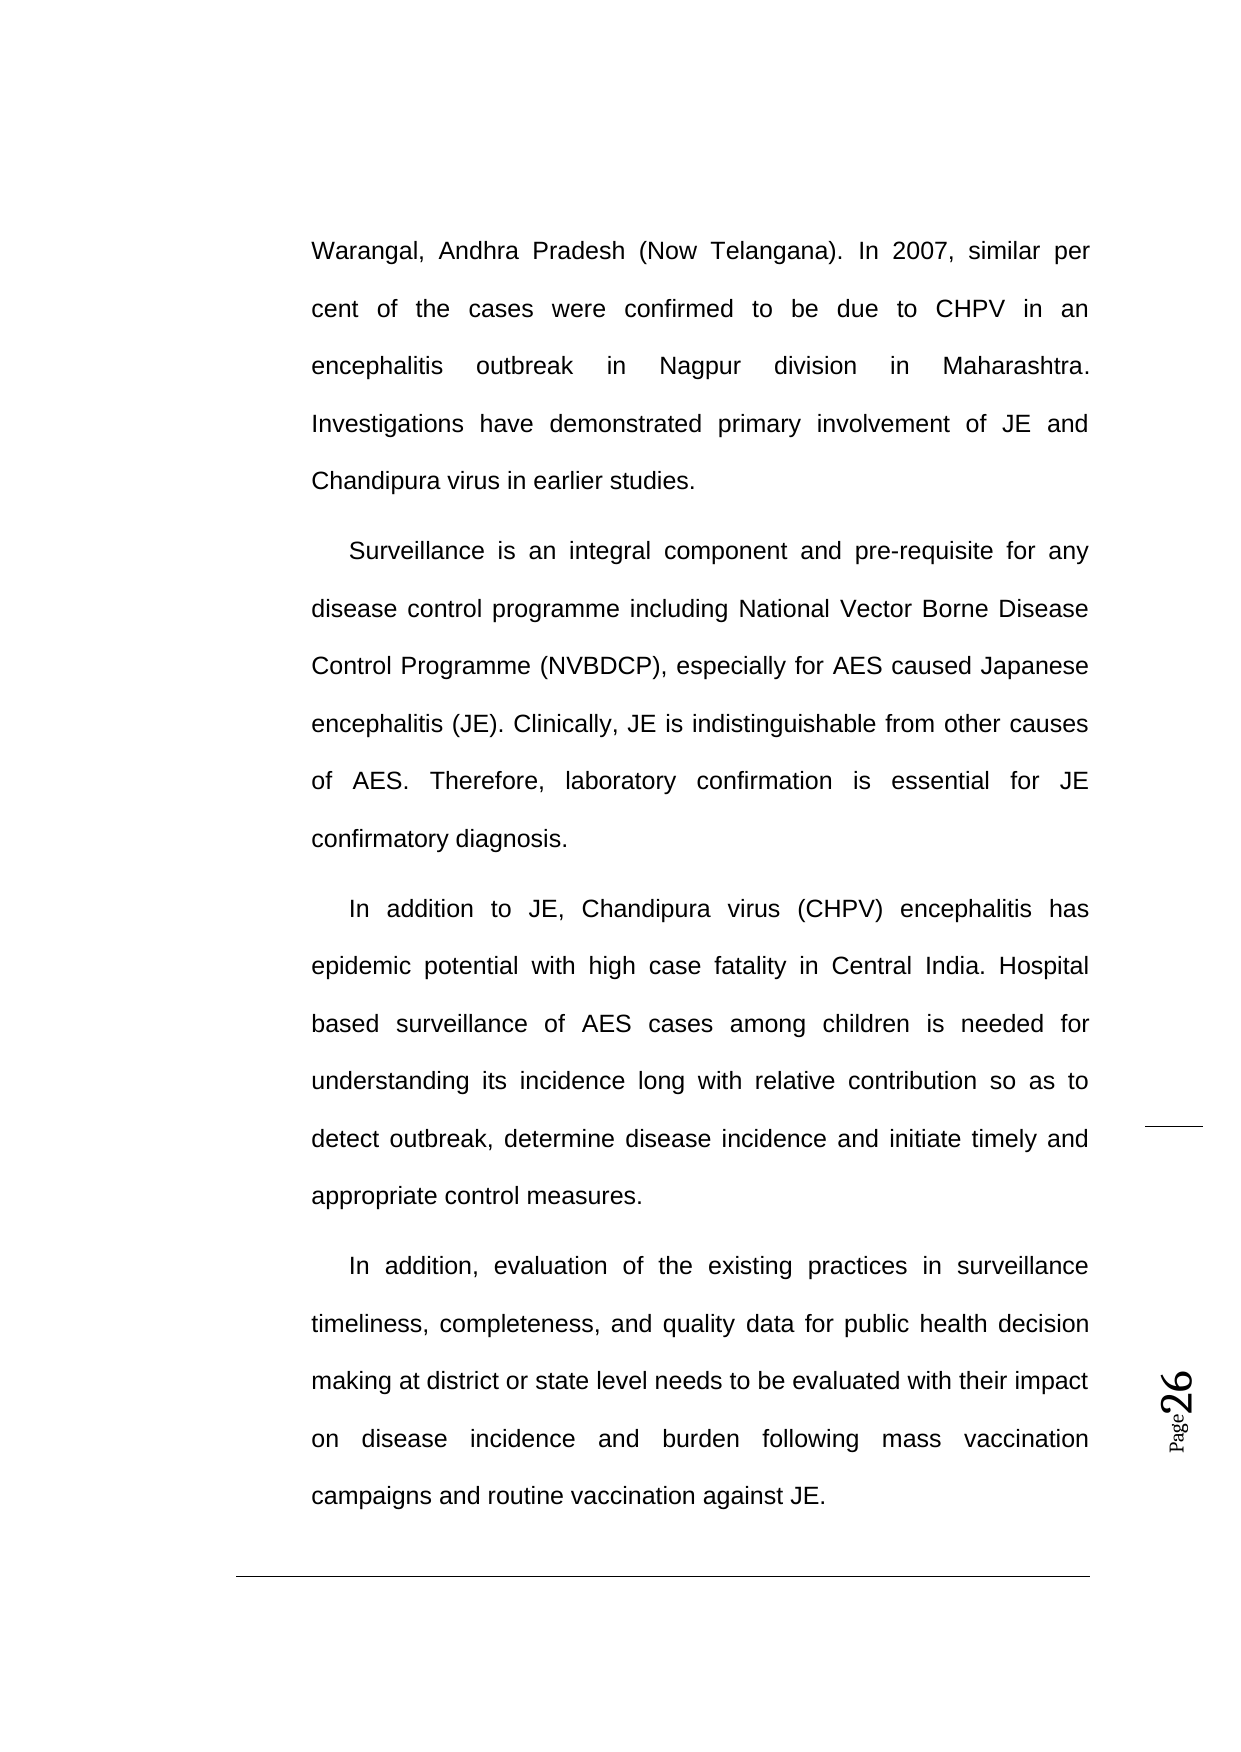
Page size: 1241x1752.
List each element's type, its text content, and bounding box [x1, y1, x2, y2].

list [311, 236, 1090, 495]
text In addition to JE, Chandipura virus (CHPV) encephalitis has epidemic potential with high case fatality in Central India. Hospital based surveillance of AES cases among children is needed for understanding its incidence long with relative contribution so as to detect outbreak, determine disease incidence and initiate timely and appropriate control measures. [311, 894, 1090, 1210]
text In addition, evaluation of the existing practices in surveillance timeliness, completeness, and quality data for public health decision making at district or state level needs to be evaluated with their impact on disease incidence and burden following mass vaccination campaigns and routine vaccination against JE. [311, 1251, 1090, 1510]
text Surveillance is an integral component and pre-requisite for any disease control programme including National Vector Borne Disease Control Programme (NVBDCP), especially for AES caused Japanese encephalitis (JE). Clinically, JE is indistinguishable from other causes of AES. Therefore, laboratory confirmation is essential for JE confirmatory diagnosis. [311, 536, 1090, 852]
